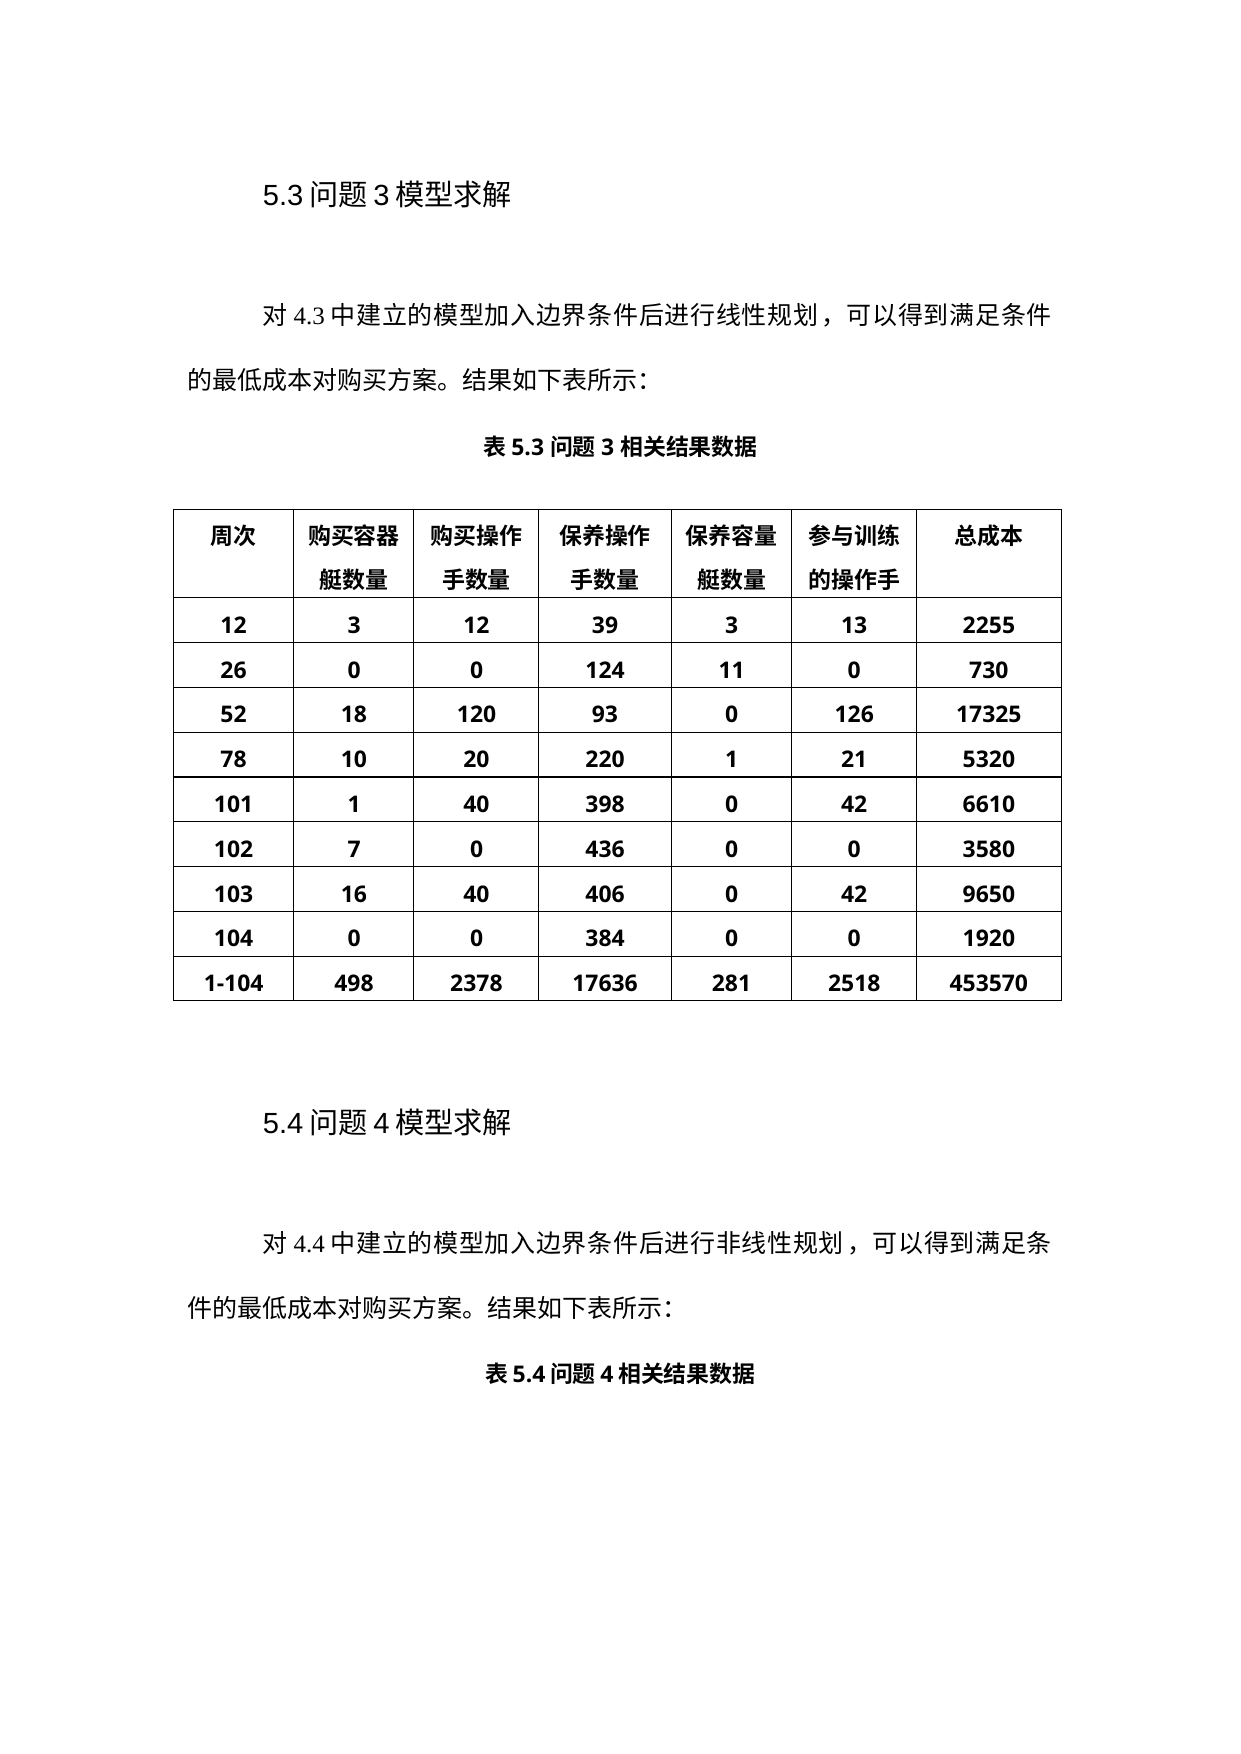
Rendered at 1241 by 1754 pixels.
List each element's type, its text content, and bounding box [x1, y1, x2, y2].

table_cell 11 [672, 643, 791, 687]
table_cell 220 [539, 733, 671, 776]
table_cell 101 [174, 778, 293, 821]
table_cell 12 [174, 598, 293, 642]
table_cell 3580 [917, 822, 1061, 866]
table_cell 0 [792, 912, 916, 956]
text 对4.3中建立的模型加入边界条件后进行线性规划，可以得到满足条件的最低成本对购买方案。结果如下表所示： [187, 283, 1053, 413]
text 表5.4问题4相关结果数据 [187, 1340, 1053, 1405]
table_cell 42 [792, 867, 916, 911]
table_cell 498 [294, 957, 413, 1000]
table_header 总成本 [917, 510, 1061, 597]
table_cell 120 [414, 688, 538, 732]
table_cell 0 [792, 643, 916, 687]
table_cell 7 [294, 822, 413, 866]
table_cell 18 [294, 688, 413, 732]
table_cell 398 [539, 778, 671, 821]
table_cell 17636 [539, 957, 671, 1000]
table_cell 40 [414, 778, 538, 821]
table_cell 16 [294, 867, 413, 911]
table_cell 124 [539, 643, 671, 687]
table_header 参与训练的操作手 [792, 510, 916, 597]
table_header 保养操作手数量 [539, 510, 671, 597]
table_cell 453570 [917, 957, 1061, 1000]
table_cell 13 [792, 598, 916, 642]
table_cell 384 [539, 912, 671, 956]
table_cell 1920 [917, 912, 1061, 956]
table_header 周次 [174, 510, 293, 597]
table_cell 0 [414, 912, 538, 956]
subtitle 5.4问题4模型求解 [187, 1090, 1053, 1155]
table_cell 20 [414, 733, 538, 776]
table_cell 10 [294, 733, 413, 776]
table_cell 0 [672, 912, 791, 956]
text 对4.4中建立的模型加入边界条件后进行非线性规划，可以得到满足条件的最低成本对购买方案。结果如下表所示： [187, 1210, 1053, 1340]
table_cell 126 [792, 688, 916, 732]
table_cell 93 [539, 688, 671, 732]
table_cell 406 [539, 867, 671, 911]
table_cell 40 [414, 867, 538, 911]
table_cell 102 [174, 822, 293, 866]
table_cell 39 [539, 598, 671, 642]
table_cell 730 [917, 643, 1061, 687]
table_header 保养容量艇数量 [672, 510, 791, 597]
table_cell 104 [174, 912, 293, 956]
table_cell 42 [792, 778, 916, 821]
table_cell 2255 [917, 598, 1061, 642]
table_header 购买容器艇数量 [294, 510, 413, 597]
table_cell 2378 [414, 957, 538, 1000]
subtitle 5.3问题3模型求解 [187, 162, 1053, 227]
table_cell 436 [539, 822, 671, 866]
table_cell 12 [414, 598, 538, 642]
table_cell 6610 [917, 778, 1061, 821]
table_cell 281 [672, 957, 791, 1000]
table_cell 1 [294, 778, 413, 821]
table_cell 1 [672, 733, 791, 776]
table_cell 26 [174, 643, 293, 687]
table_cell 0 [672, 867, 791, 911]
table_cell 3 [294, 598, 413, 642]
table_cell 0 [792, 822, 916, 866]
table_cell 78 [174, 733, 293, 776]
table_cell 0 [294, 643, 413, 687]
table_cell 5320 [917, 733, 1061, 776]
table_cell 0 [414, 643, 538, 687]
table_cell 52 [174, 688, 293, 732]
table_cell 1-104 [174, 957, 293, 1000]
table_cell 103 [174, 867, 293, 911]
table_cell 17325 [917, 688, 1061, 732]
table_cell 2518 [792, 957, 916, 1000]
table_header 购买操作手数量 [414, 510, 538, 597]
table_cell 0 [294, 912, 413, 956]
table_cell 0 [672, 822, 791, 866]
table_cell 3 [672, 598, 791, 642]
table_cell 21 [792, 733, 916, 776]
table_cell 0 [414, 822, 538, 866]
table_cell 0 [672, 688, 791, 732]
text 表 5.3 问题 3 相关结果数据 [187, 413, 1053, 478]
table_cell 9650 [917, 867, 1061, 911]
table_cell 0 [672, 778, 791, 821]
